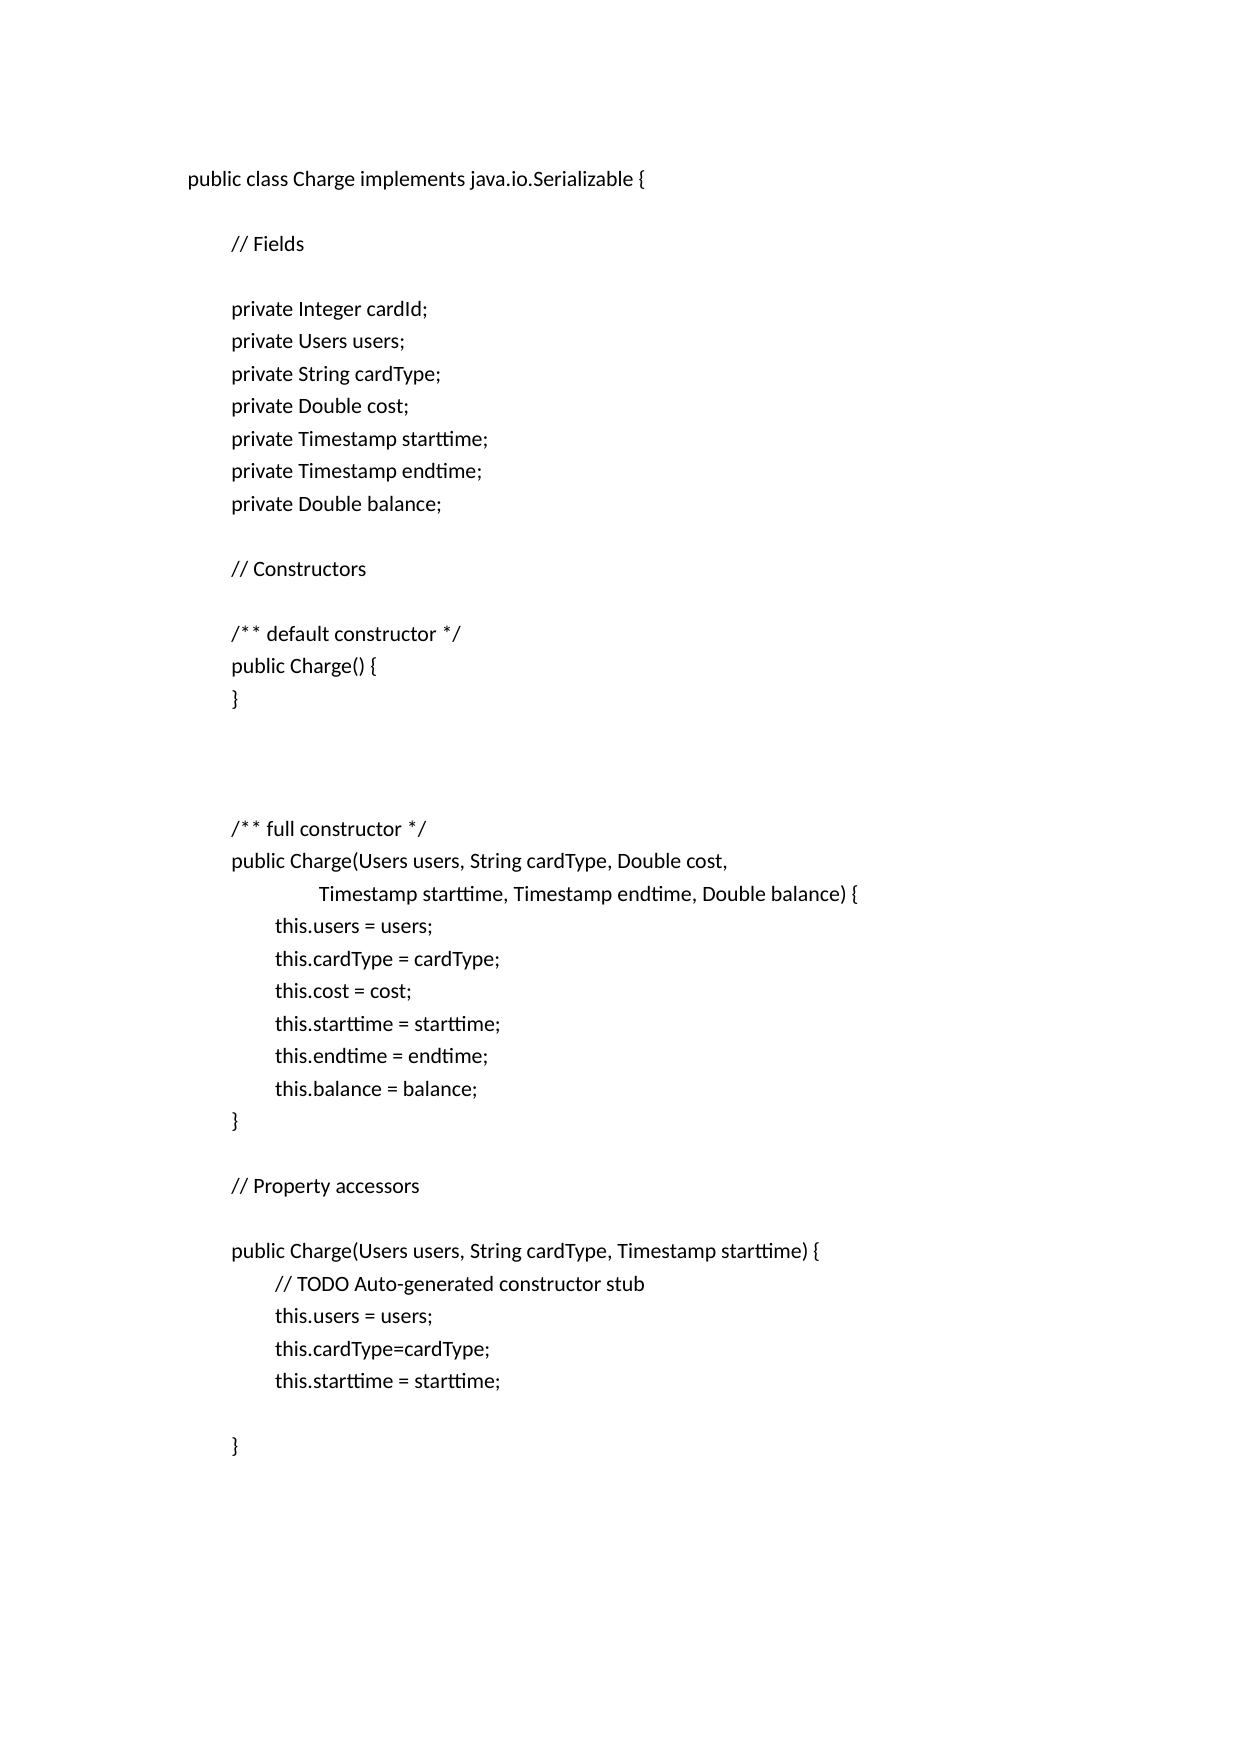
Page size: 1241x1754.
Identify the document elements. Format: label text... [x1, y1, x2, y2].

text this.cardType = cardType; [187, 942, 1053, 974]
text // Constructors [187, 552, 1053, 584]
text private Users users; [187, 324, 1053, 357]
text } [187, 1429, 1053, 1462]
text this.starttime = starttime; [187, 1007, 1053, 1039]
text public Charge(Users users, String cardType, Timestamp starttime) { [187, 1234, 1053, 1267]
text // Fields [187, 227, 1053, 259]
text public class Charge implements java.io.Serializable { [187, 162, 1053, 194]
text /** full constructor */ [187, 812, 1053, 844]
text private Timestamp starttime; [187, 422, 1053, 454]
text private Integer cardId; [187, 292, 1053, 324]
text // TODO Auto-generated constructor stub [187, 1267, 1053, 1299]
text private String cardType; [187, 357, 1053, 389]
text } [187, 1104, 1053, 1137]
text } [187, 682, 1053, 714]
text this.endtime = endtime; [187, 1039, 1053, 1072]
text this.starttime = starttime; [187, 1364, 1053, 1397]
text /** default constructor */ [187, 617, 1053, 649]
text Timestamp starttime, Timestamp endtime, Double balance) { [187, 877, 1053, 909]
text private Double balance; [187, 487, 1053, 519]
text public Charge() { [187, 649, 1053, 682]
text this.balance = balance; [187, 1072, 1053, 1104]
text this.cost = cost; [187, 974, 1053, 1007]
text public Charge(Users users, String cardType, Double cost, [187, 844, 1053, 877]
text private Double cost; [187, 389, 1053, 422]
text this.users = users; [187, 1299, 1053, 1332]
text private Timestamp endtime; [187, 454, 1053, 487]
text this.cardType=cardType; [187, 1332, 1053, 1364]
text // Property accessors [187, 1169, 1053, 1202]
text this.users = users; [187, 909, 1053, 942]
